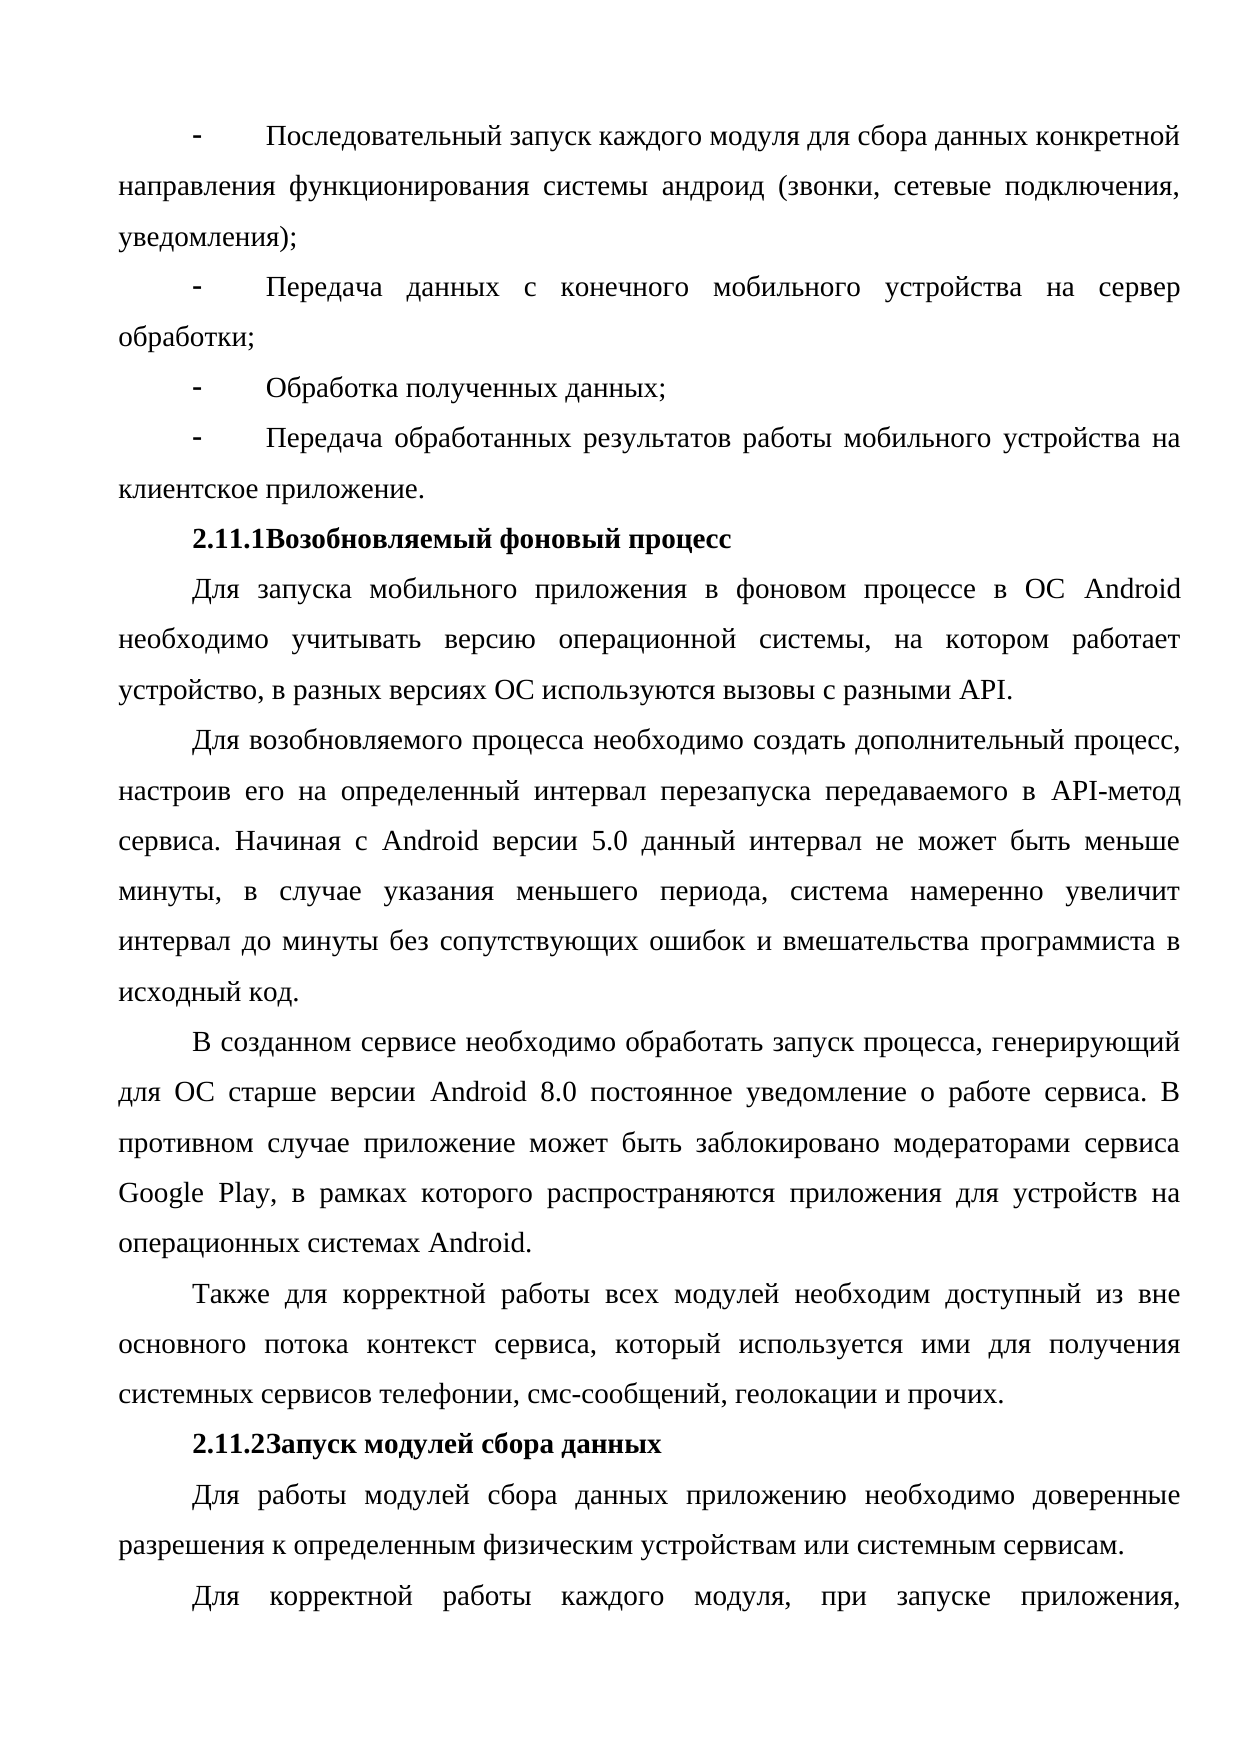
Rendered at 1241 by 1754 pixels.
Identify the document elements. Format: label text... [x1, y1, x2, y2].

list Возобновляемый фоновый процесс [118, 521, 1181, 554]
text Для работы модулей сбора данных приложению необходимо доверенные разрешения к определенным физическим устройствам или системным сервисам. [118, 1477, 1181, 1561]
list Обработка полученных данных; [118, 370, 1181, 403]
list Запуск модулей сбора данных [118, 1427, 1181, 1460]
text Также для корректной работы всех модулей необходим доступный из вне основного потока контекст сервиса, который используется ими для получения системных сервисов телефонии, смс-сообщений, геолокации и прочих. [118, 1276, 1181, 1410]
text Для возобновляемого процесса необходимо создать дополнительный процесс, настроив его на определенный интервал перезапуска передаваемого в API-метод сервиса. Начиная с Android версии 5.0 данный интервал не может быть меньше минуты, в случае указания меньшего периода, система намеренно увеличит интервал до минуты без сопутствующих ошибок и вмешательства программиста в исходный код. [118, 722, 1181, 1007]
text В созданном сервисе необходимо обработать запуск процесса, генерирующий для ОС старше версии Android 8.0 постоянное уведомление о работе сервиса. В противном случае приложение может быть заблокировано модераторами сервиса Google Play, в рамках которого распространяются приложения для устройств на операционных системах Android. [118, 1024, 1181, 1259]
list Передача данных с конечного мобильного устройства на сервер обработки; [118, 269, 1181, 353]
list Передача обработанных результатов работы мобильного устройства на клиентское приложение. [118, 420, 1181, 504]
text Для запуска мобильного приложения в фоновом процессе в ОС Android необходимо учитывать версию операционной системы, на котором работает устройство, в разных версиях ОС используются вызовы с разными API. [118, 571, 1181, 706]
list Последовательный запуск каждого модуля для сбора данных конкретной направления функционирования системы андроид (звонки, сетевые подключения, уведомления); [118, 118, 1181, 252]
